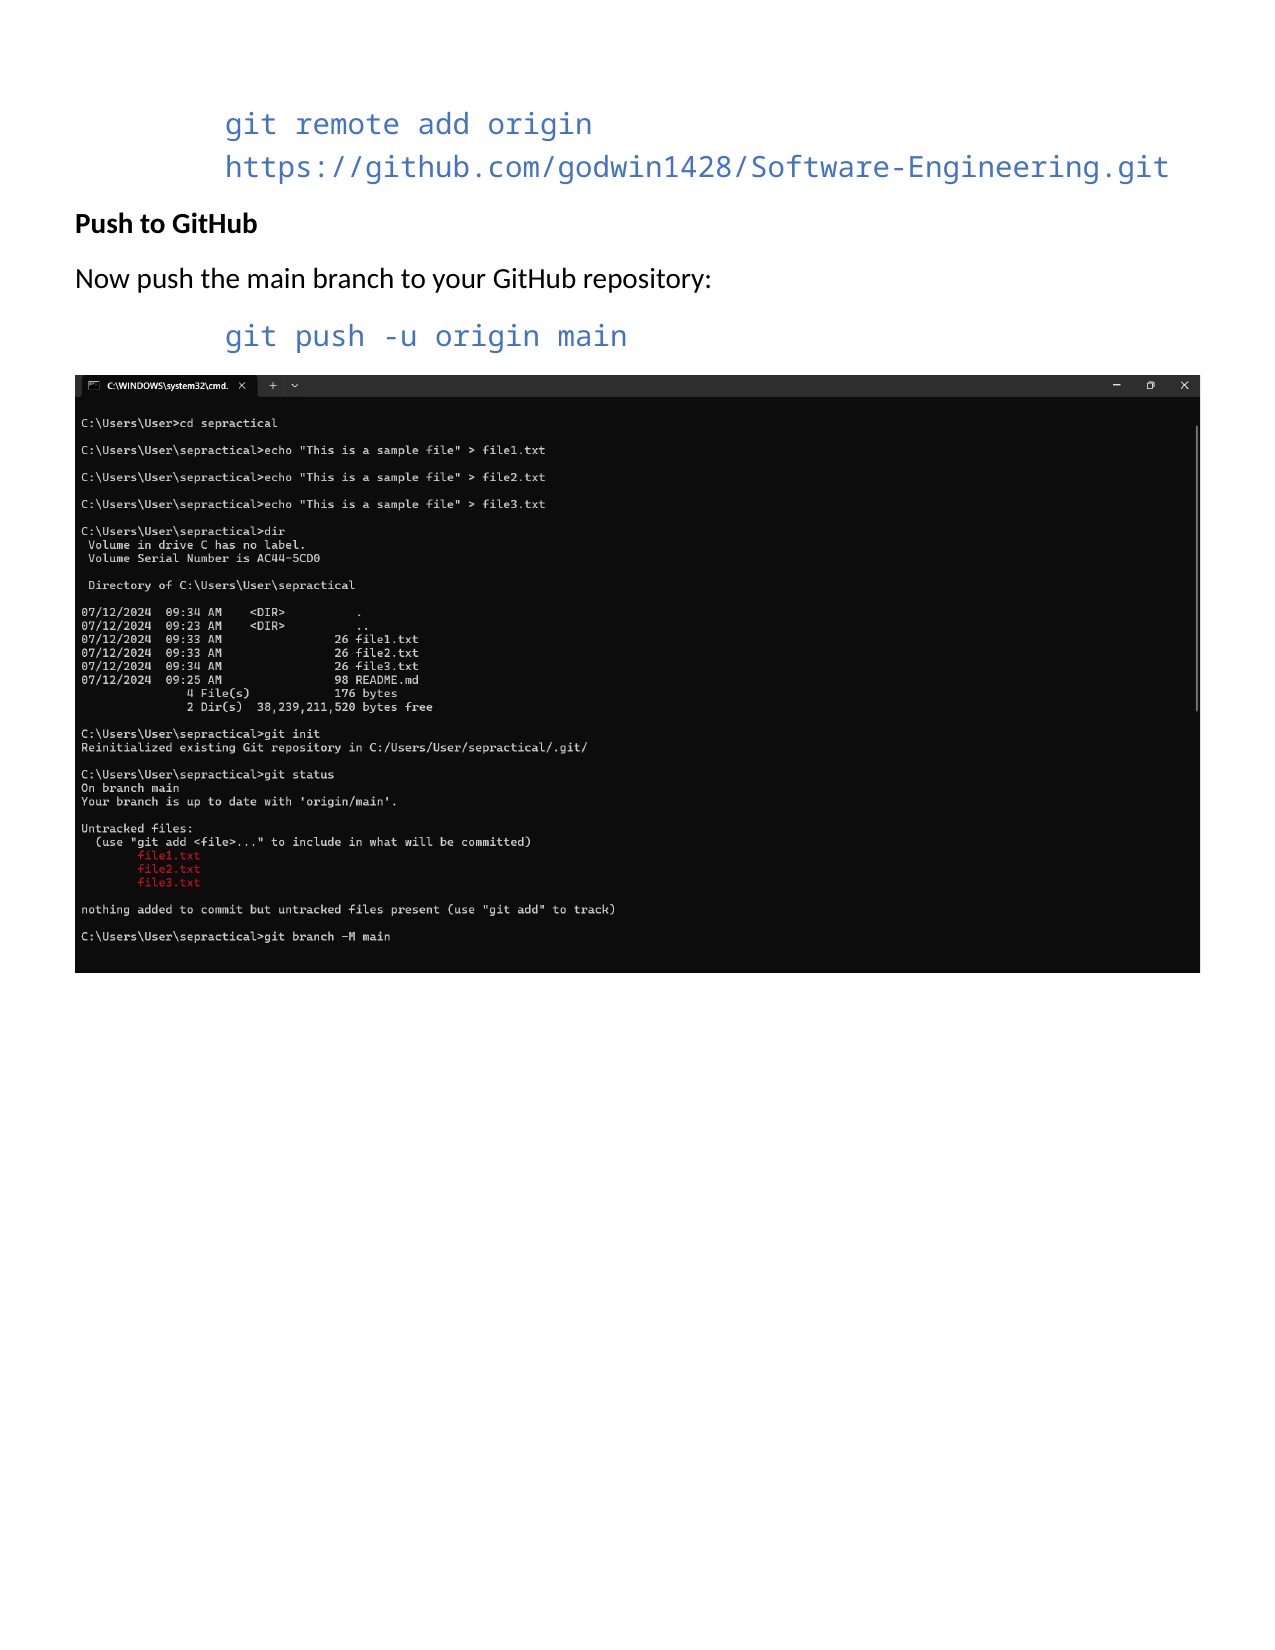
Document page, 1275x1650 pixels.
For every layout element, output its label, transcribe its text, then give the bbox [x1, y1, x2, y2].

picture [75, 375, 1200, 973]
text git push -u origin main [150, 316, 1200, 355]
text Now push the main branch to your GitHub repository: [75, 260, 1200, 296]
text git remote add origin https://github.com/godwin1428/Software-Engineering.git [225, 103, 1200, 186]
text Push to GitHub [75, 205, 1200, 241]
